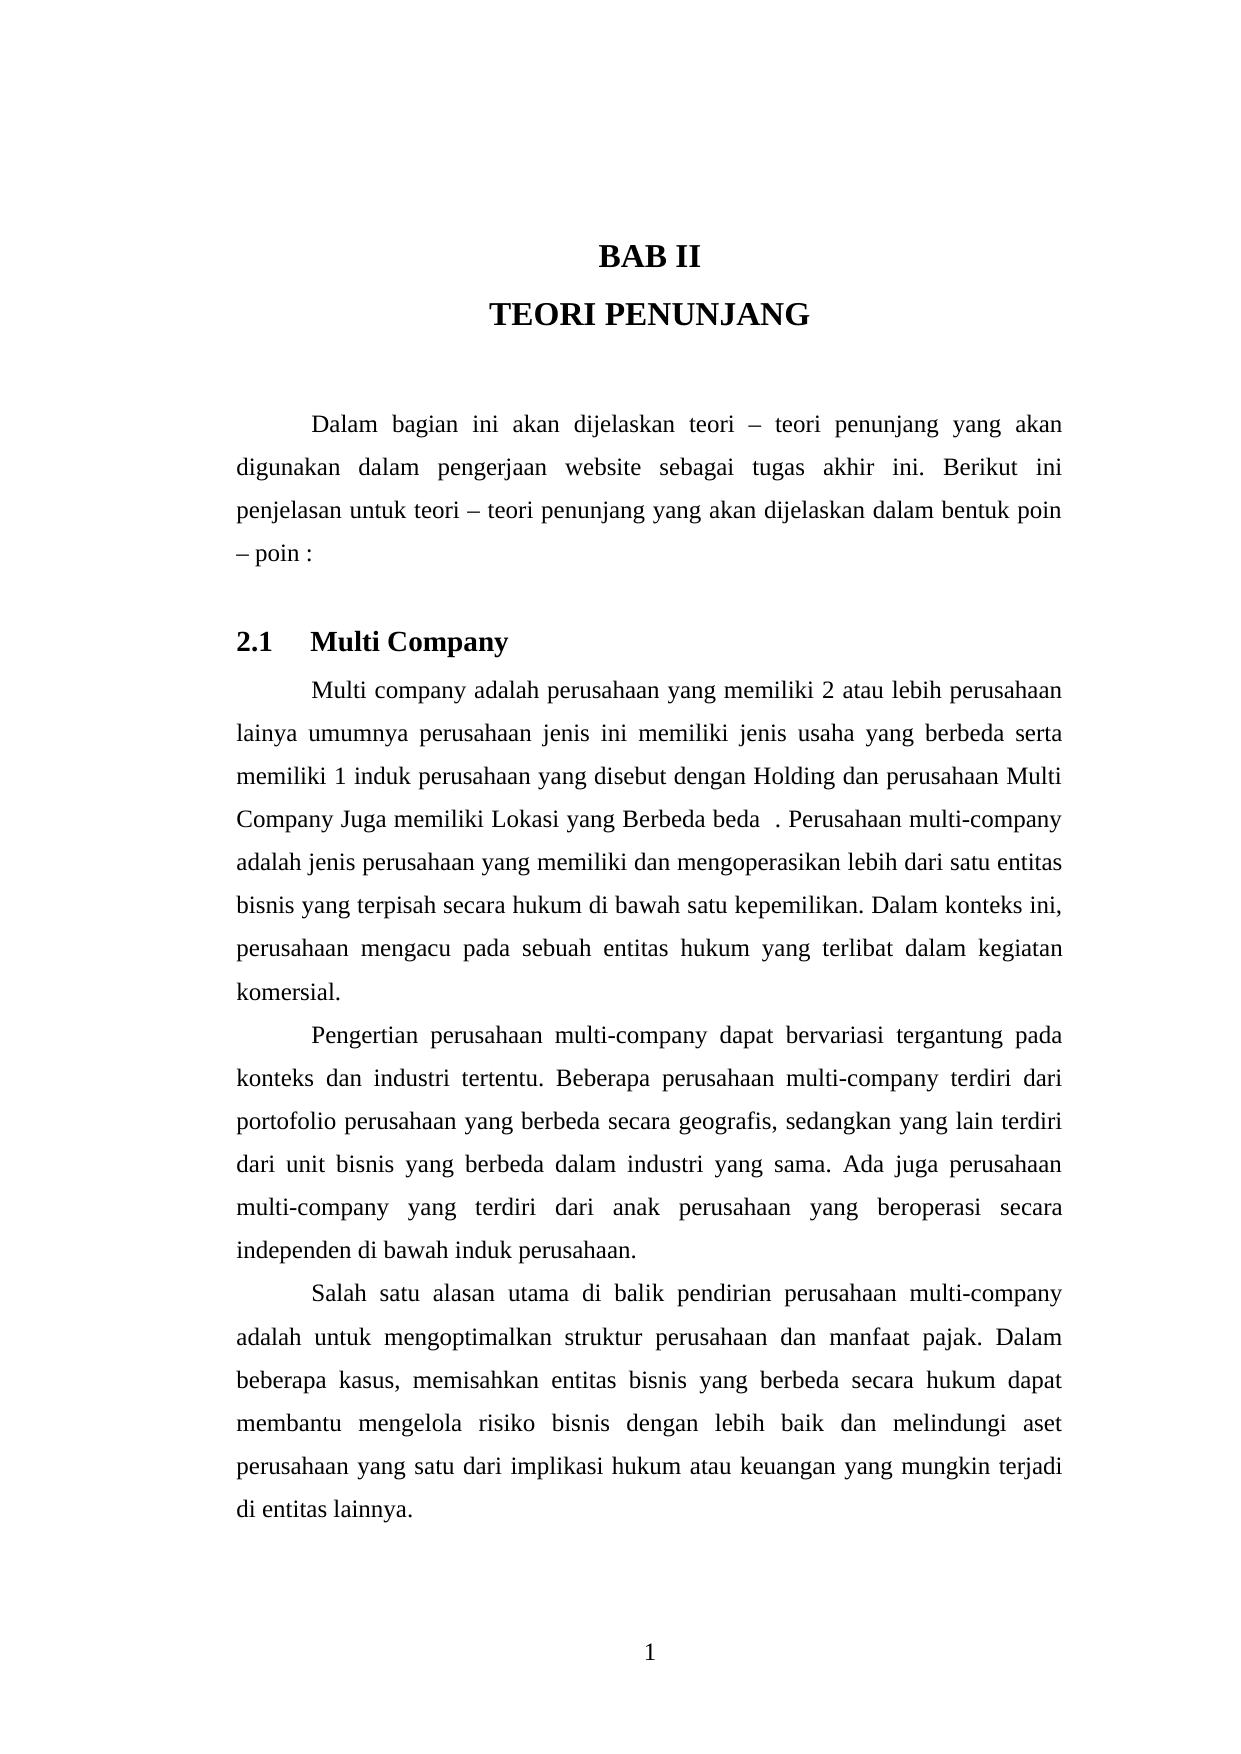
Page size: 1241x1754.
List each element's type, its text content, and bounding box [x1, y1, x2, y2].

list Multi Company [236, 624, 1063, 658]
text Dalam bagian ini akan dijelaskan teori – teori penunjang yang akan digunakan dalam pengerjaan website sebagai tugas akhir ini. Berikut ini penjelasan untuk teori – teori penunjang yang akan dijelaskan dalam bentuk poin – poin : [236, 409, 1063, 567]
text BAB II [236, 236, 1063, 274]
text TEORI PENUNJANG [236, 294, 1063, 332]
text Salah satu alasan utama di balik pendirian perusahaan multi-company adalah untuk mengoptimalkan struktur perusahaan dan manfaat pajak. Dalam beberapa kasus, memisahkan entitas bisnis yang berbeda secara hukum dapat membantu mengelola risiko bisnis dengan lebih baik dan melindungi aset perusahaan yang satu dari implikasi hukum atau keuangan yang mungkin terjadi di entitas lainnya. [236, 1278, 1063, 1523]
text Pengertian perusahaan multi-company dapat bervariasi tergantung pada konteks dan industri tertentu. Beberapa perusahaan multi-company terdiri dari portofolio perusahaan yang berbeda secara geografis, sedangkan yang lain terdiri dari unit bisnis yang berbeda dalam industri yang sama. Ada juga perusahaan multi-company yang terdiri dari anak perusahaan yang beroperasi secara independen di bawah induk perusahaan. [236, 1020, 1063, 1264]
text Multi company adalah perusahaan yang memiliki 2 atau lebih perusahaan lainya umumnya perusahaan jenis ini memiliki jenis usaha yang berbeda serta memiliki 1 induk perusahaan yang disebut dengan Holding dan perusahaan Multi Company Juga memiliki Lokasi yang Berbeda beda . Perusahaan multi-company adalah jenis perusahaan yang memiliki dan mengoperasikan lebih dari satu entitas bisnis yang terpisah secara hukum di bawah satu kepemilikan. Dalam konteks ini, perusahaan mengacu pada sebuah entitas hukum yang terlibat dalam kegiatan komersial. [236, 675, 1063, 1005]
